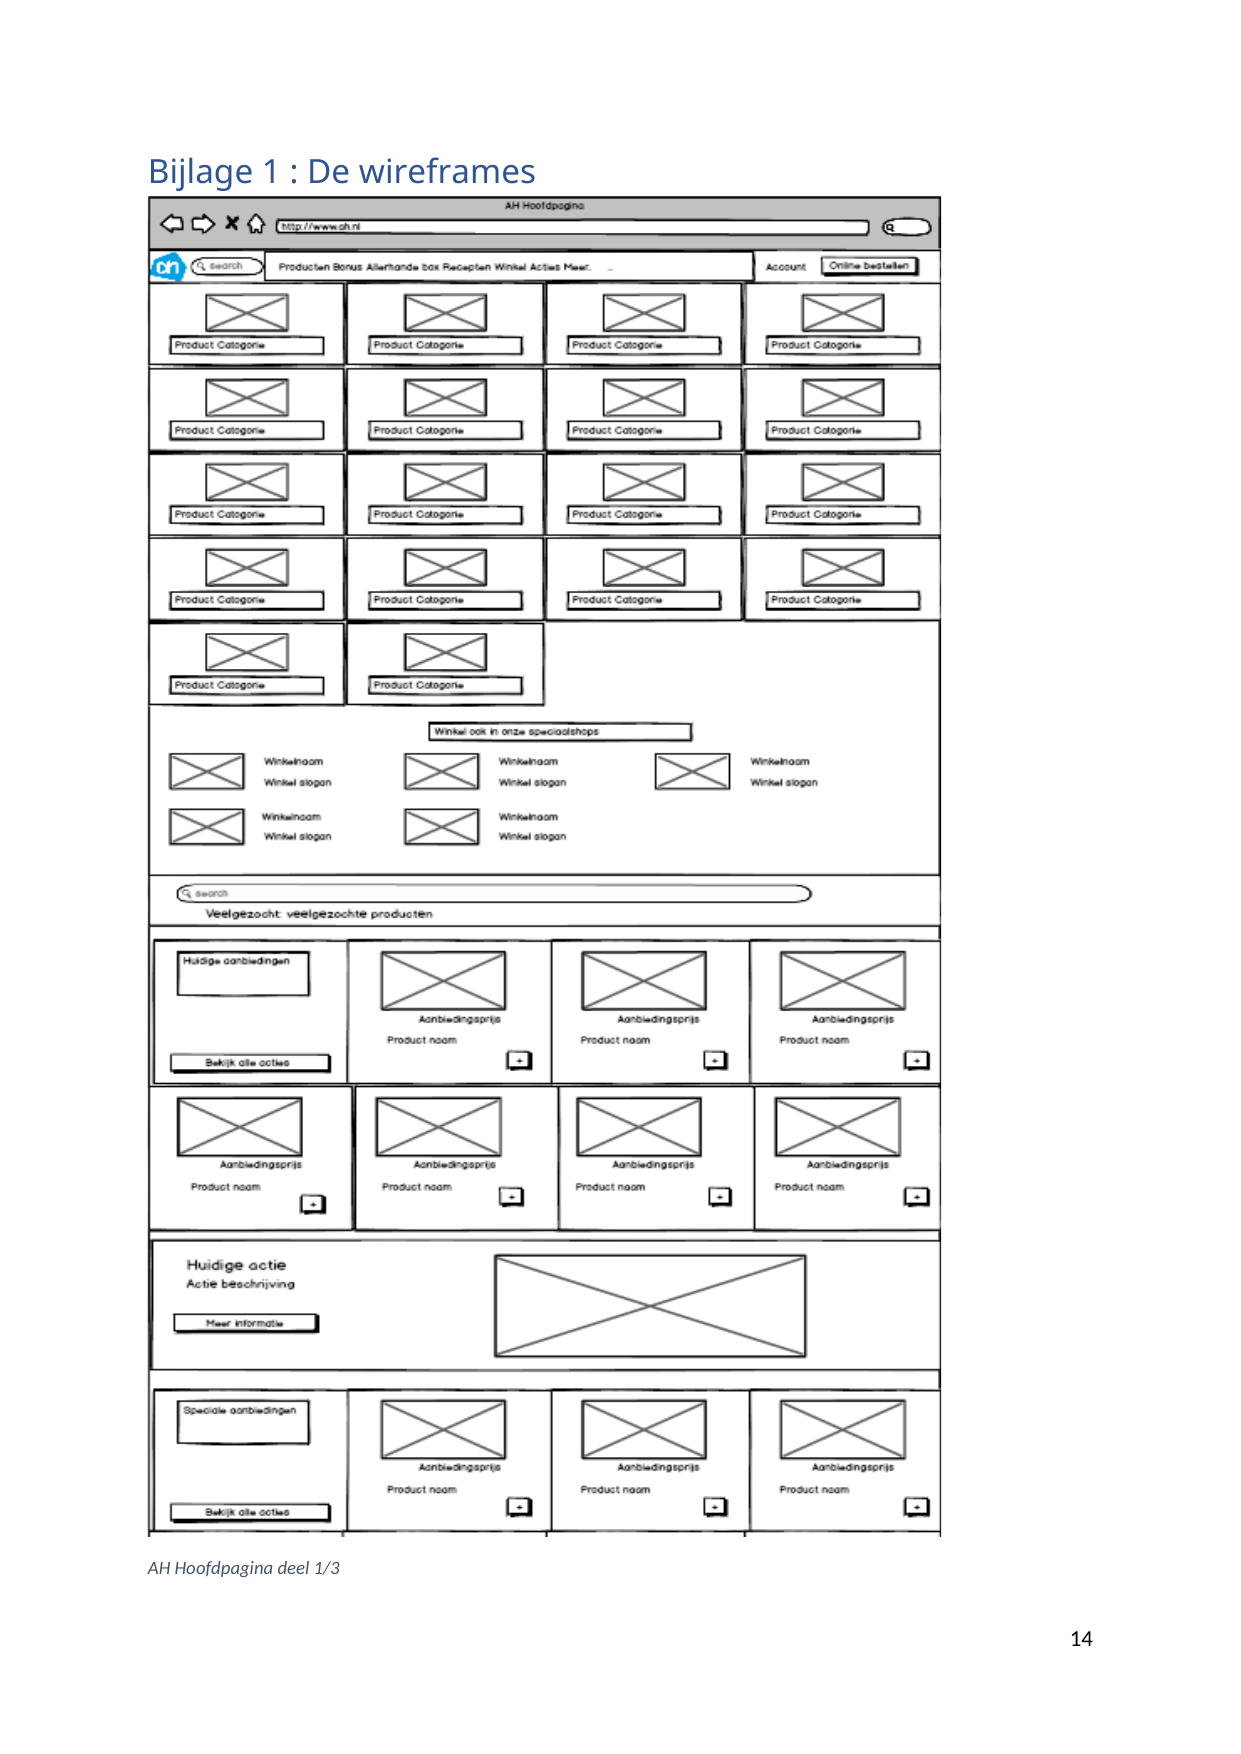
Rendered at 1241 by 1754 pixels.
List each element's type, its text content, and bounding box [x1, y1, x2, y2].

text AH Hoofdpagina deel 1/3 [148, 1556, 1093, 1579]
subtitle Bijlage 1 : De wireframes [148, 148, 1093, 193]
picture [147, 196, 942, 1537]
